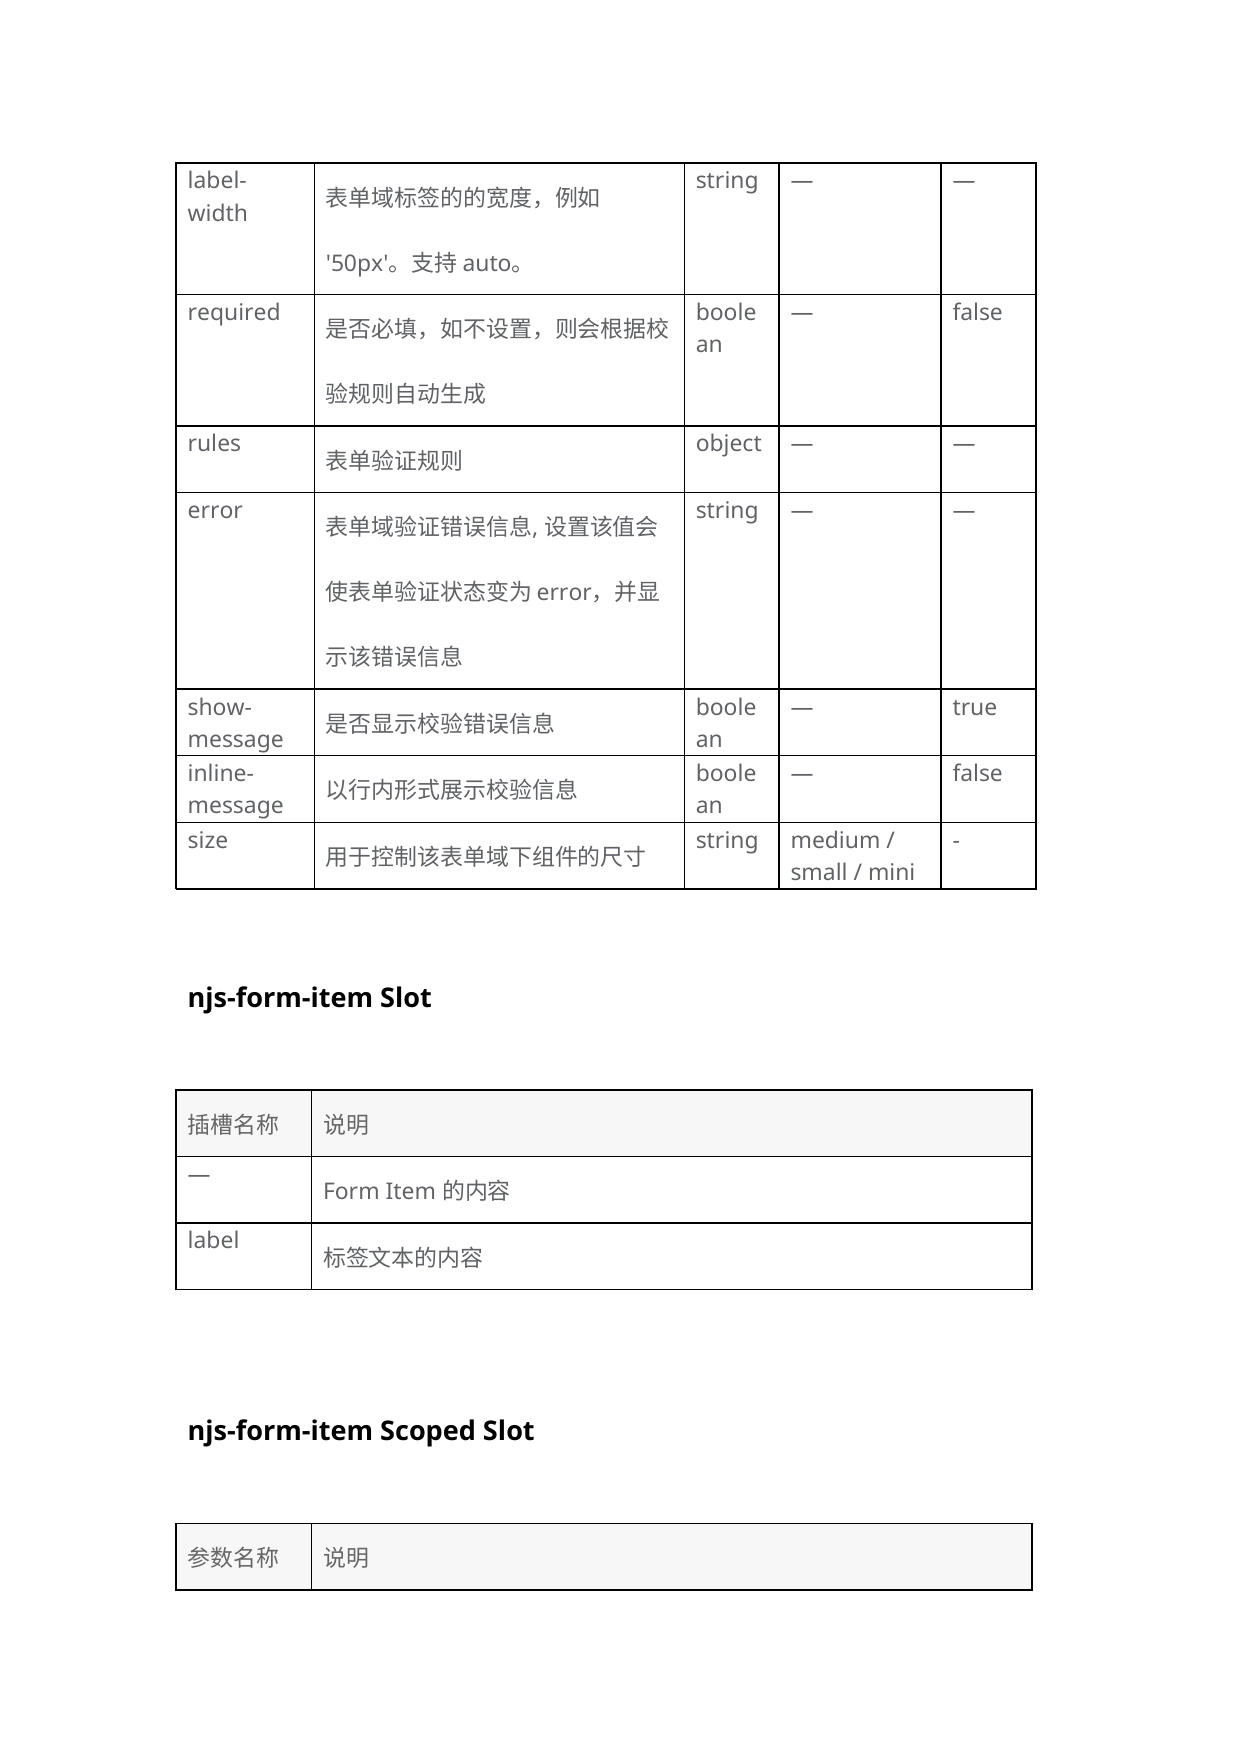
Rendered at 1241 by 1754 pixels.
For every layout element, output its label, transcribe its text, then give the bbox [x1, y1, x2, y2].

table_cell false [942, 295, 1035, 425]
table_cell string [685, 164, 778, 293]
table_cell — [780, 295, 940, 425]
table_cell size [177, 823, 314, 888]
table_cell false [942, 756, 1035, 821]
table_cell boolean [685, 690, 778, 755]
table_cell 是否必填，如不设置，则会根据校验规则自动生成 [315, 295, 684, 425]
table_cell 用于控制该表单域下组件的尺寸 [315, 823, 684, 888]
table_cell — [177, 1157, 311, 1222]
table_cell true [942, 690, 1035, 755]
table_cell 表单域验证错误信息, 设置该值会使表单验证状态变为error，并显示该错误信息 [315, 493, 684, 688]
table_cell medium / small / mini [780, 823, 940, 888]
table_header 说明 [312, 1091, 1031, 1156]
table_cell Form Item 的内容 [312, 1157, 1031, 1222]
table_cell required [177, 295, 314, 425]
table_cell string [685, 493, 778, 688]
text njs-form-item Scoped Slot [187, 1398, 1053, 1463]
table_cell inline-message [177, 756, 314, 821]
table_cell — [780, 427, 940, 492]
table_header 参数名称 [177, 1524, 311, 1589]
table_header 插槽名称 [177, 1091, 311, 1156]
table_cell — [942, 493, 1035, 688]
table_cell 标签文本的内容 [312, 1224, 1031, 1289]
table_cell — [780, 756, 940, 821]
table_cell — [942, 164, 1035, 293]
table_cell — [780, 690, 940, 755]
table_cell — [780, 164, 940, 293]
text njs-form-item Slot [187, 964, 1053, 1029]
table_cell rules [177, 427, 314, 492]
table_cell - [942, 823, 1035, 888]
table_cell boolean [685, 756, 778, 821]
table_cell show-message [177, 690, 314, 755]
table_cell string [685, 823, 778, 888]
table_cell 以行内形式展示校验信息 [315, 756, 684, 821]
table_cell 是否显示校验错误信息 [315, 690, 684, 755]
table_header 说明 [312, 1524, 1031, 1589]
table_cell label-width [177, 164, 314, 293]
table_cell object [685, 427, 778, 492]
table_cell — [942, 427, 1035, 492]
table_cell error [177, 493, 314, 688]
table_cell 表单验证规则 [315, 427, 684, 492]
table_cell — [780, 493, 940, 688]
table_cell 表单域标签的的宽度，例如 '50px'。支持 auto。 [315, 164, 684, 293]
table_cell boolean [685, 295, 778, 425]
table_cell label [177, 1224, 311, 1289]
